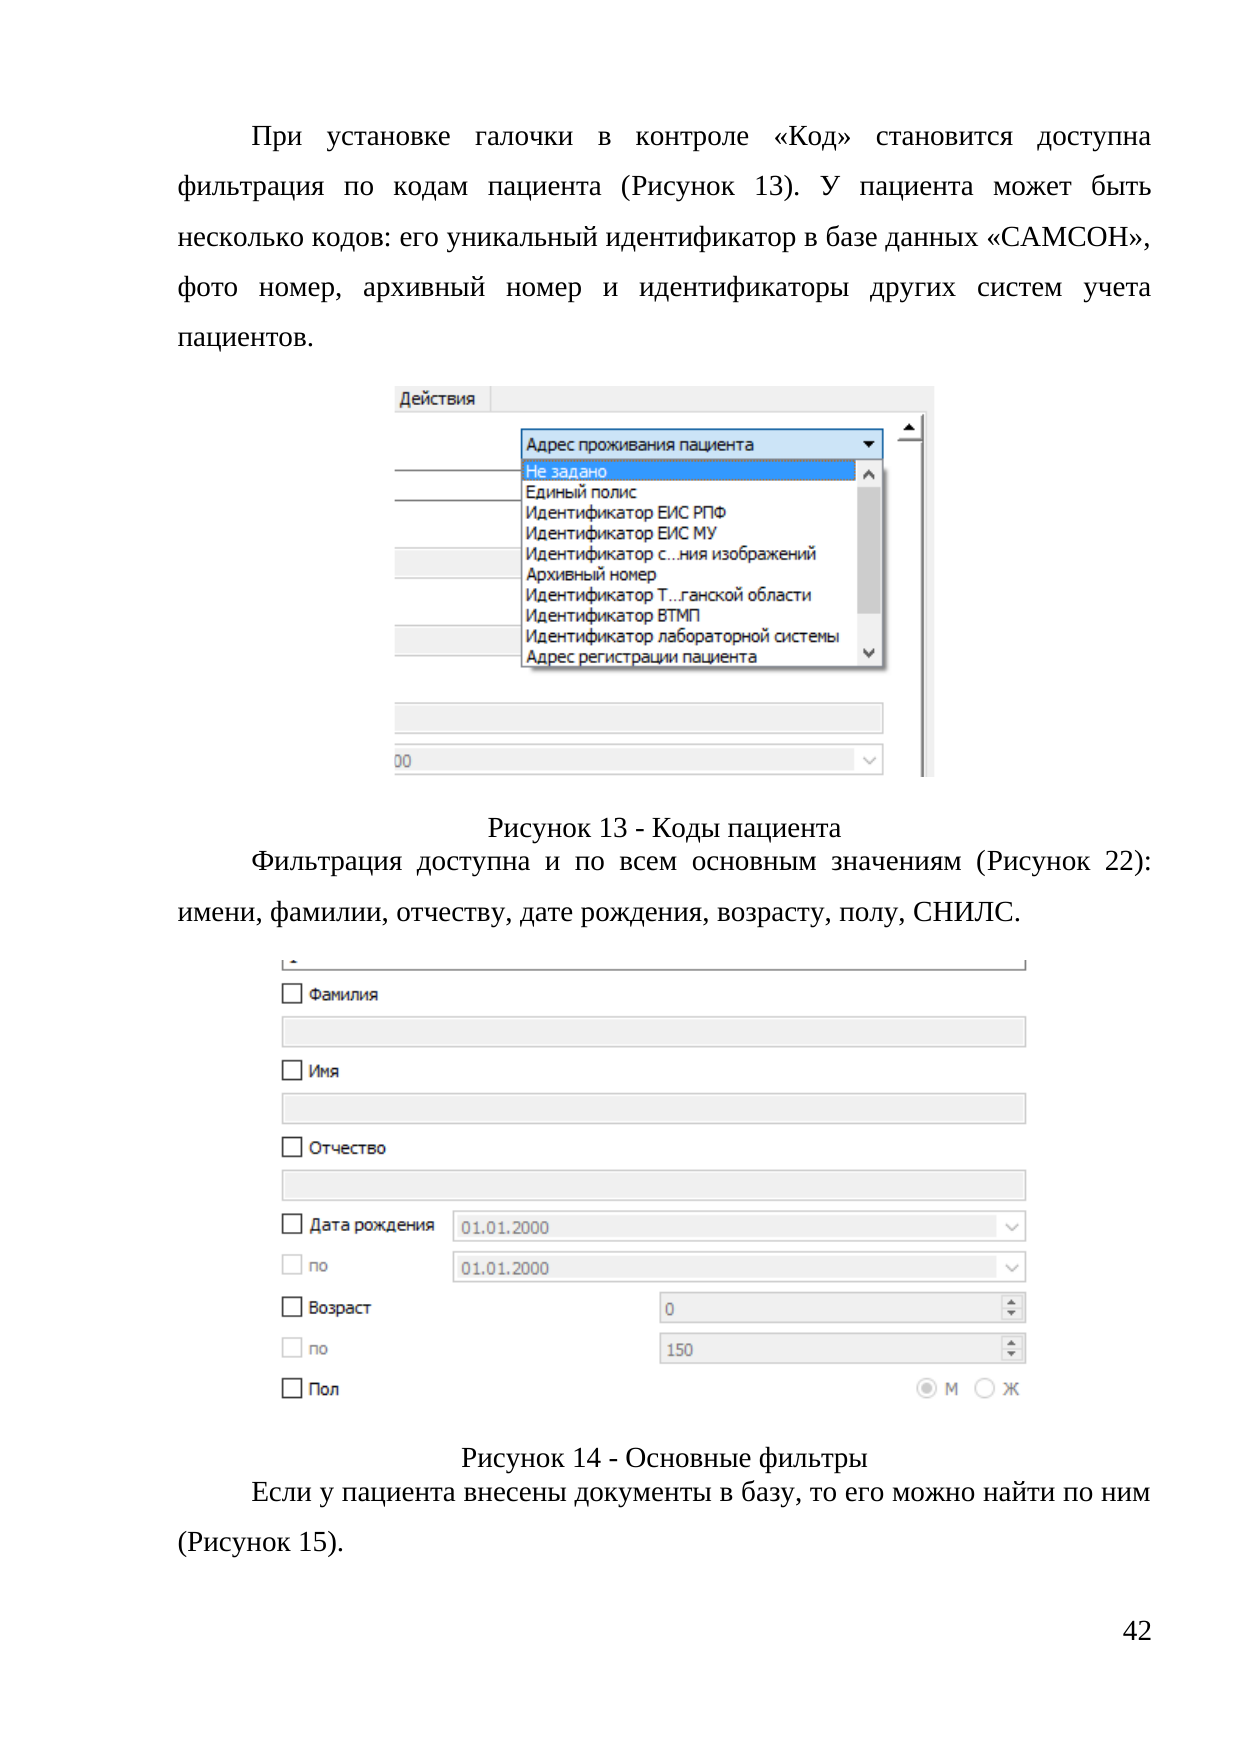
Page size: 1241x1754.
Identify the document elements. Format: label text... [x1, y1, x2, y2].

text Фильтрация доступна и по всем основным значениям (Рисунок 18): имени, фамилии, отчеству, дате рождения, возрасту, полу, СНИЛС. [177, 843, 1152, 927]
picture [280, 960, 1049, 1408]
picture [394, 386, 935, 777]
text Если у пациента внесены документы в базу, то его можно найти по ним (Рисунок 11). [177, 1474, 1152, 1558]
text Рисунок 13 - Коды пациента [177, 810, 1152, 843]
text Рисунок 14 - Основные фильтры [177, 1441, 1152, 1474]
text При установке галочки в контроле «Код» становится доступна фильтрация по кодам пациента (Рисунок 9). У пациента может быть несколько кодов: его уникальный идентификатор в базе данных «САМСОН», фото номер, архивный номер и идентификаторы других систем учета пациентов. [177, 118, 1152, 353]
